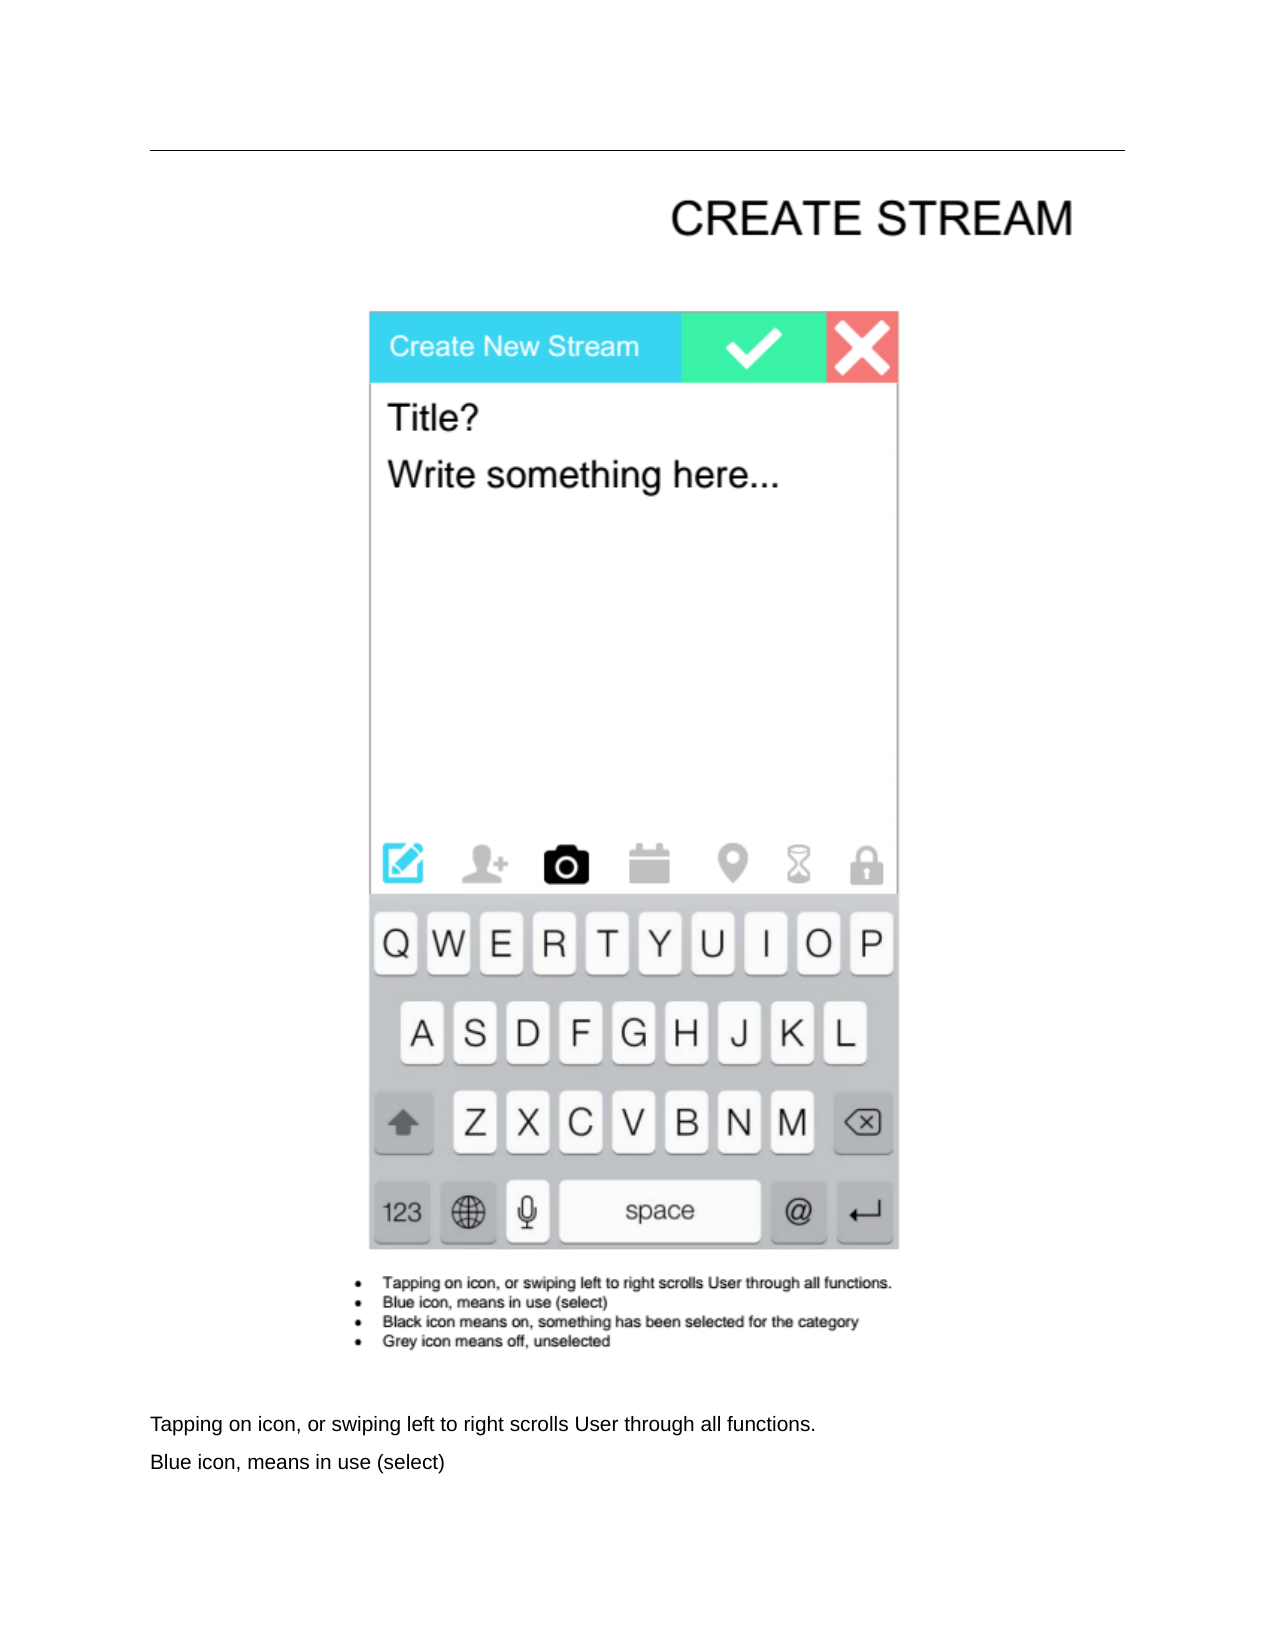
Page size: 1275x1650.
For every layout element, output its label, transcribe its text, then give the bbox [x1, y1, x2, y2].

text Blue icon, means in use (select) [150, 1449, 1125, 1473]
picture [150, 153, 1121, 1408]
text Tapping on icon, or swiping left to right scrolls User through all functions. [150, 1412, 1125, 1436]
